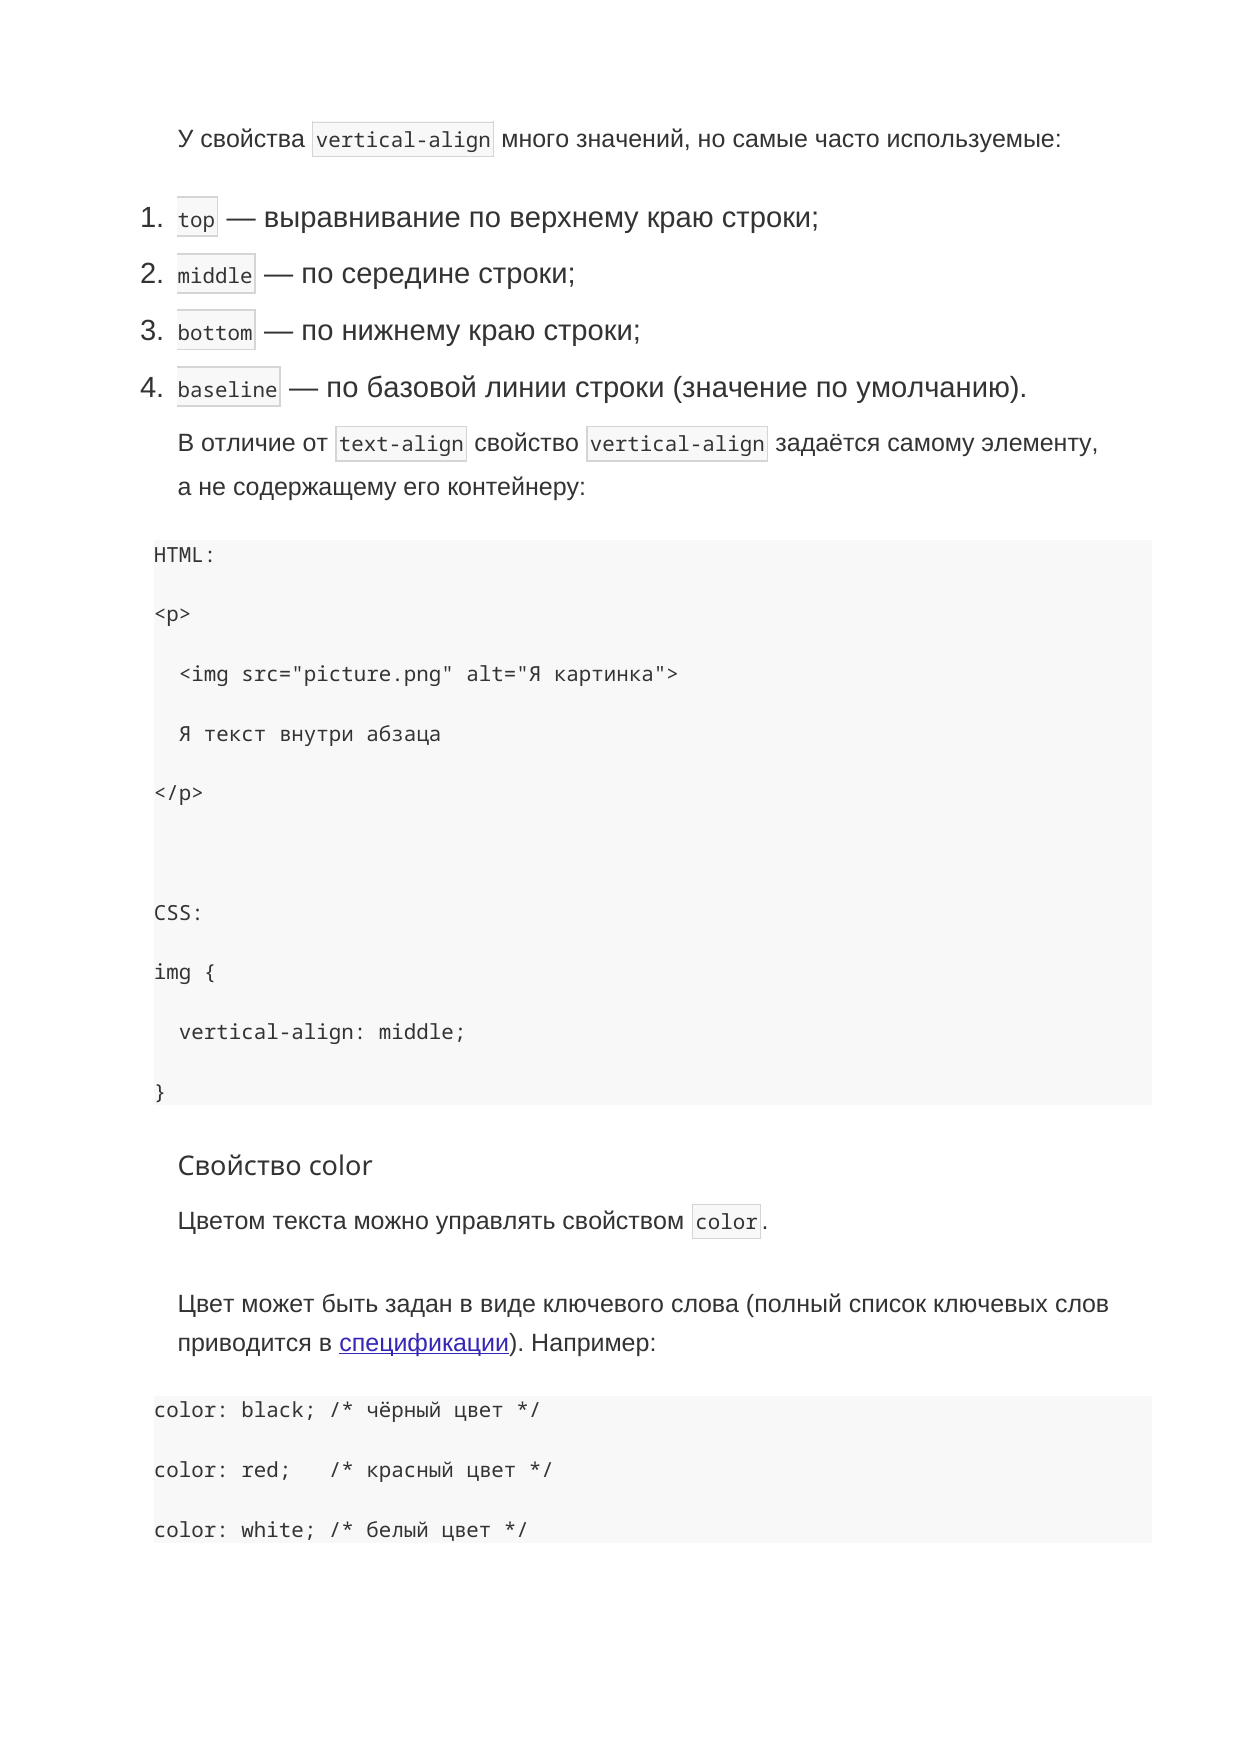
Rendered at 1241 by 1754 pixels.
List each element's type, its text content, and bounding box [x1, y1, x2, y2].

text } [154, 1077, 1152, 1105]
text <p> [154, 599, 1152, 628]
subtitle Свойство color [177, 1137, 1152, 1183]
text color: black; /* чёрный цвет */ [154, 1396, 1152, 1424]
text color: white; /* белый цвет */ [154, 1515, 1152, 1543]
text <img src="picture.png" alt="Я картинка"> [154, 659, 1152, 687]
text CSS: [154, 898, 1152, 926]
list baseline — по базовой линии строки (значение по умолчанию). [281, 366, 1152, 407]
list bottom — по нижнему краю строки; [256, 309, 1152, 350]
list top — выравнивание по верхнему краю строки; [218, 196, 1152, 237]
text Цветом текста можно управлять свойством color. [177, 1200, 1152, 1239]
text HTML: [154, 540, 1152, 568]
text Я текст внутри абзаца [154, 719, 1152, 747]
text Цвет может быть задан в виде ключевого слова (полный список ключевых слов приводится в спецификации). Например: [177, 1278, 1152, 1356]
text У свойства vertical-align много значений, но самые часто используемые: [177, 118, 1152, 157]
text </p> [154, 778, 1152, 807]
text img { [154, 957, 1152, 986]
text color: red; /* красный цвет */ [154, 1455, 1152, 1484]
list middle — по середине строки; [256, 253, 1152, 294]
text В отличие от text-align свойство vertical-align задаётся самому элементу, а не содержащему его контейнеру: [177, 422, 1152, 501]
text vertical-align: middle; [154, 1017, 1152, 1046]
